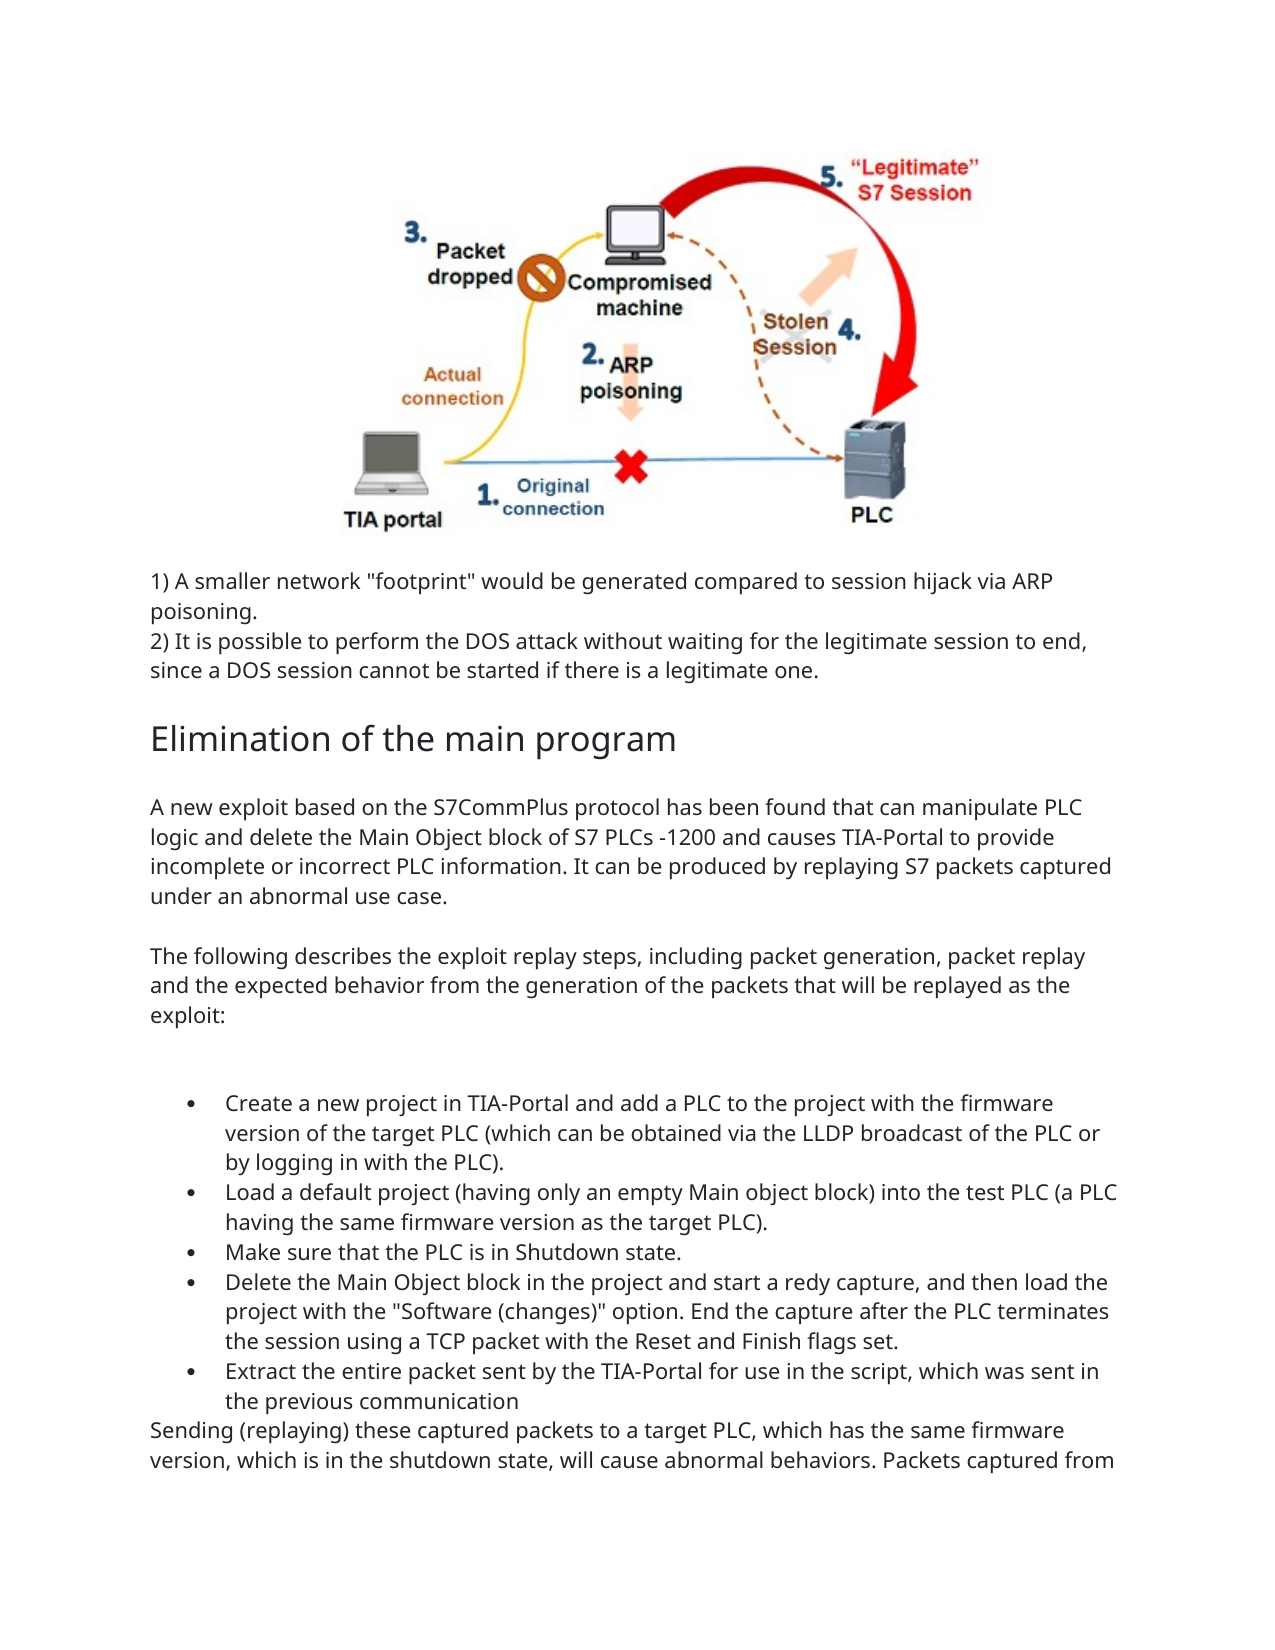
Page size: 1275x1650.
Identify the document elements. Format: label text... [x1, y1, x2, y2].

list Load a default project (having only an empty Main object block) into the test PLC (a PLC having the same firmware version as the target PLC). [187, 1177, 1125, 1237]
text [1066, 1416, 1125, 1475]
list Create a new project in TIA-Portal and add a PLC to the project with the firmware version of the target PLC (which can be obtained via the LLDP broadcast of the PLC or by logging in with the PLC). [187, 1088, 1125, 1177]
text 1) A smaller network "footprint" would be generated compared to session hijack via ARP poisoning. 2) It is possible to perform the DOS attack without waiting for the legitimate session to end, since a DOS session cannot be started if there is a legitimate one. Elimination of the main program A new exploit based on the S7CommPlus protocol has been found that can manipulate PLC logic and delete the Main Object block of S7 PLCs -1200 and causes TIA-Portal to provide incomplete or incorrect PLC information. It can be produced by replaying S7 packets captured under an abnormal use case. The following describes the exploit replay steps, including packet generation, packet replay and the expected behavior from the generation of the packets that will be replayed as the exploit: [150, 536, 1125, 1088]
list Delete the Main Object block in the project and start a redy capture, and then load the project with the "Software (changes)" option. End the capture after the PLC terminates the session using a TCP packet with the Reset and Finish flags set. [187, 1267, 1125, 1356]
picture [216, 150, 1059, 537]
list Extract the entire packet sent by the TIA-Portal for use in the script, which was sent in the previous communication [187, 1356, 1125, 1416]
list Make sure that the PLC is in Shutdown state. [187, 1237, 1125, 1267]
